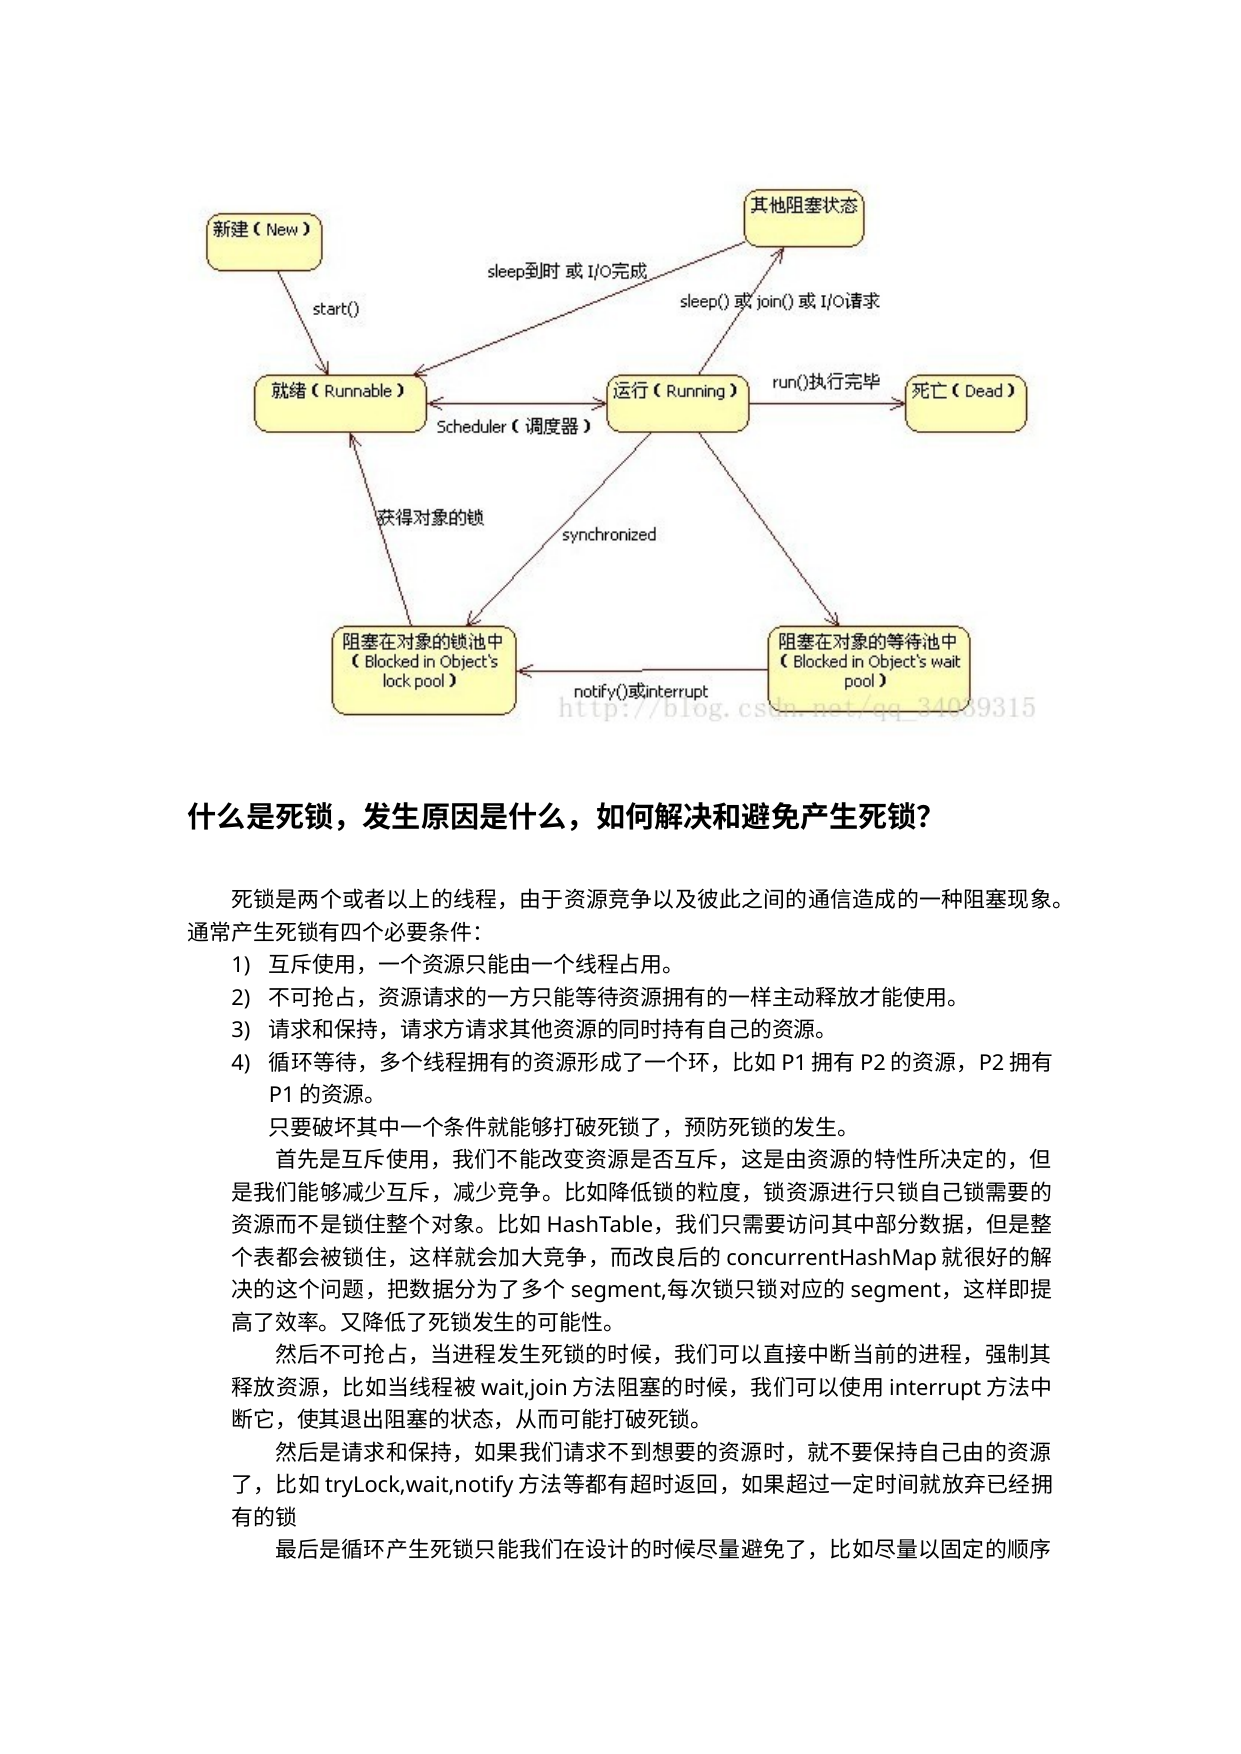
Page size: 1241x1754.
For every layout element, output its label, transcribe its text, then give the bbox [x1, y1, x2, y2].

text 死锁是两个或者以上的线程，由于资源竞争以及彼此之间的通信造成的一种阻塞现象。通常产生死锁有四个必要条件： [187, 882, 1053, 947]
subtitle 什么是死锁，发生原因是什么，如何解决和避免产生死锁？ [187, 782, 1053, 847]
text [231, 1532, 1053, 1564]
text 首先是互斥使用，我们不能改变资源是否互斥，这是由资源的特性所决定的，但是我们能够减少互斥，减少竞争。比如降低锁的粒度，锁资源进行只锁自己锁需要的资源而不是锁住整个对象。比如HashTable，我们只需要访问其中部分数据，但是整个表都会被锁住，这样就会加大竞争，而改良后的concurrentHashMap就很好的解决的这个问题，把数据分为了多个segment,每次锁只锁对应的segment，这样即提高了效率。又降低了死锁发生的可能性。 [231, 1142, 1053, 1337]
list 循环等待，多个线程拥有的资源形成了一个环，比如P1拥有P2的资源，P2拥有P1的资源。 [231, 1044, 1053, 1109]
picture [187, 162, 1053, 738]
list 互斥使用，一个资源只能由一个线程占用。 [231, 947, 1053, 979]
text 然后是请求和保持，如果我们请求不到想要的资源时，就不要保持自己由的资源了，比如tryLock,wait,notify方法等都有超时返回，如果超过一定时间就放弃已经拥有的锁 [231, 1434, 1053, 1532]
text 然后不可抢占，当进程发生死锁的时候，我们可以直接中断当前的进程，强制其释放资源，比如当线程被wait,join方法阻塞的时候，我们可以使用interrupt方法中断它，使其退出阻塞的状态，从而可能打破死锁。 [231, 1337, 1053, 1434]
list 请求和保持，请求方请求其他资源的同时持有自己的资源。 [231, 1012, 1053, 1044]
text 只要破坏其中一个条件就能够打破死锁了，预防死锁的发生。 [231, 1109, 1053, 1142]
list 不可抢占，资源请求的一方只能等待资源拥有的一样主动释放才能使用。 [231, 979, 1053, 1012]
